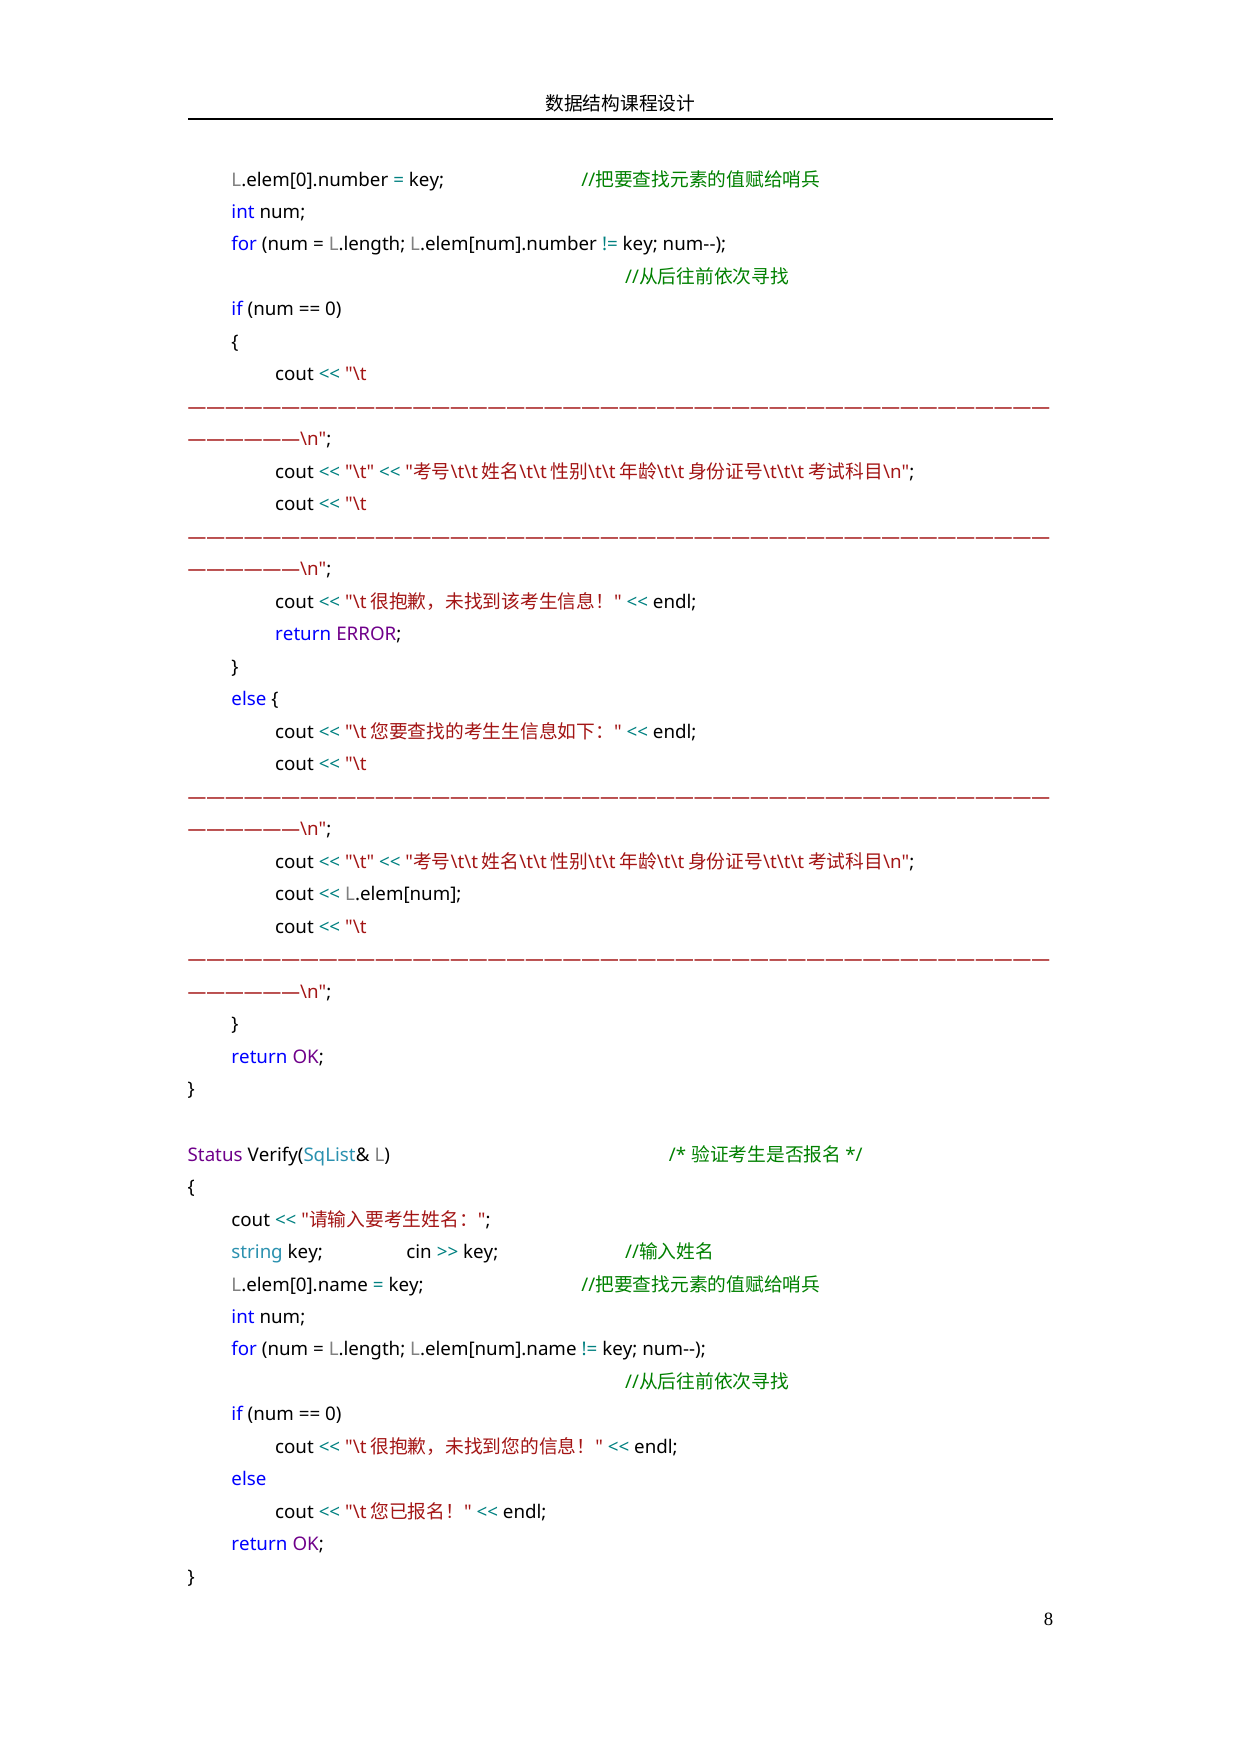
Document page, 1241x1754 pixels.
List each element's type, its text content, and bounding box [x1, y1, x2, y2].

text if (num == 0) [187, 292, 1053, 324]
text string key; cin >> key; //输入姓名 [187, 1234, 1053, 1267]
text return OK; [187, 1039, 1053, 1072]
text if (num == 0) [187, 1397, 1053, 1429]
text } [187, 1007, 1053, 1039]
text cout << "\t————————————————————————————————————————————————————\n"; [187, 909, 1053, 1007]
text cout << "\t很抱歉，未找到您的信息！" << endl; [187, 1429, 1053, 1462]
text cout << "\t————————————————————————————————————————————————————\n"; [187, 357, 1053, 454]
text else [187, 1462, 1053, 1494]
text cout << "\t您要查找的考生生信息如下：" << endl; [187, 714, 1053, 747]
text { [187, 1169, 1053, 1202]
text for (num = L.length; L.elem[num].number != key; num--); [187, 227, 1053, 259]
text //从后往前依次寻找 [187, 1364, 1053, 1397]
text } [187, 649, 1053, 682]
text return ERROR; [187, 617, 1053, 649]
text return OK; [187, 1527, 1053, 1559]
text int num; [187, 1299, 1053, 1332]
text { [187, 324, 1053, 357]
text cout << "请输入要考生姓名："; [187, 1202, 1053, 1234]
text cout << "\t您已报名！" << endl; [187, 1494, 1053, 1527]
text cout << "\t————————————————————————————————————————————————————\n"; [187, 747, 1053, 844]
text } [187, 1072, 1053, 1104]
text } [187, 1559, 1053, 1592]
text cout << "\t————————————————————————————————————————————————————\n"; [187, 487, 1053, 584]
text int num; [187, 194, 1053, 227]
text else { [187, 682, 1053, 714]
text cout << "\t" << "考号\t\t姓名\t\t性别\t\t年龄\t\t身份证号\t\t\t考试科目\n"; [187, 454, 1053, 487]
text L.elem[0].number = key; //把要查找元素的值赋给哨兵 [187, 162, 1053, 194]
text cout << "\t很抱歉，未找到该考生信息！" << endl; [187, 584, 1053, 617]
text cout << L.elem[num]; [187, 877, 1053, 909]
text L.elem[0].name = key; //把要查找元素的值赋给哨兵 [187, 1267, 1053, 1299]
text cout << "\t" << "考号\t\t姓名\t\t性别\t\t年龄\t\t身份证号\t\t\t考试科目\n"; [187, 844, 1053, 877]
text //从后往前依次寻找 [187, 259, 1053, 292]
text Status Verify(SqList& L) /* 验证考生是否报名 */ [187, 1137, 1053, 1169]
text for (num = L.length; L.elem[num].name != key; num--); [187, 1332, 1053, 1364]
